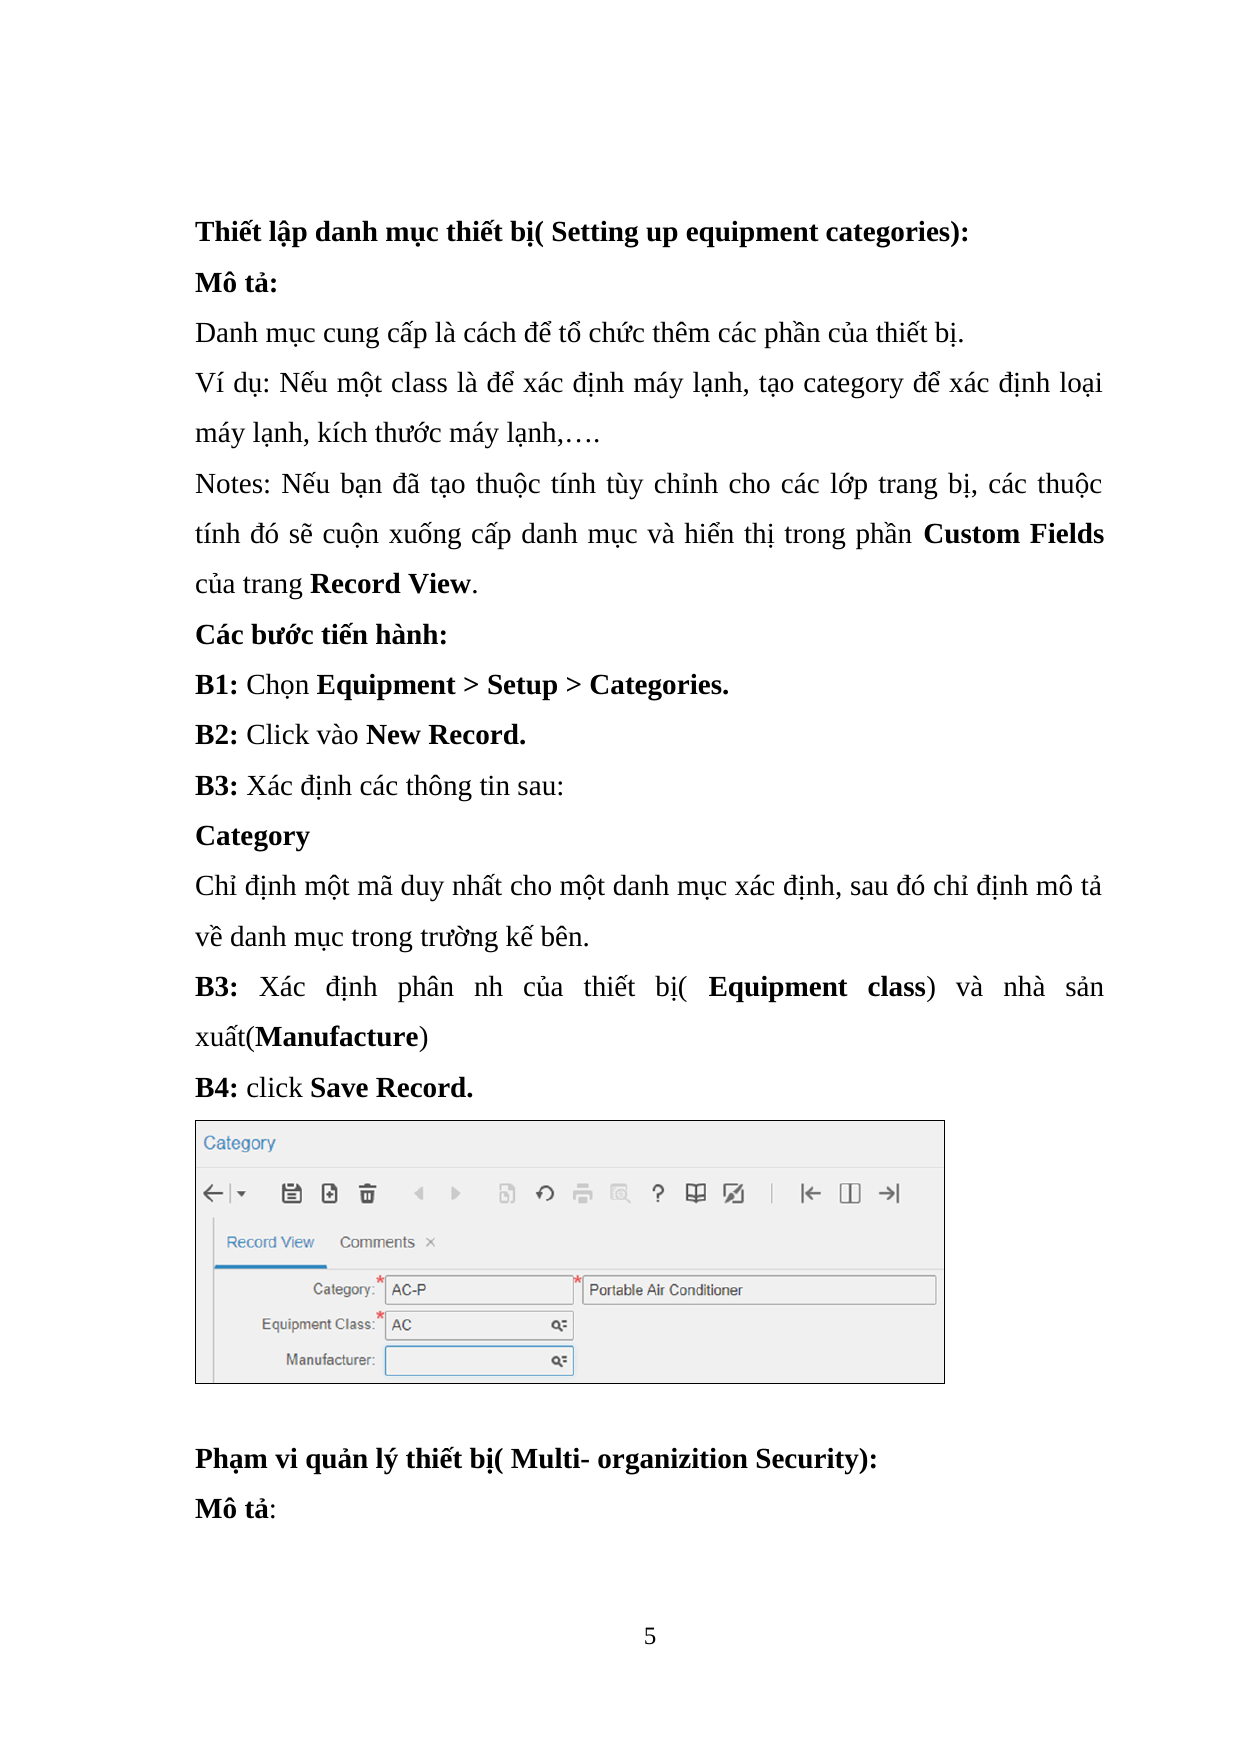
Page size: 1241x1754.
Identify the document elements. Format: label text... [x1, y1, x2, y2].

text Ví dụ: Nếu một class là để xác định máy lạnh, tạo category để xác định loại máy lạnh, kích thước máy lạnh,…. [195, 365, 1104, 449]
text Thiết lập danh mục thiết bị( Setting up equipment categories): [195, 214, 1104, 248]
text B3: Xác định phân nh của thiết bị( Equipment class) và nhà sản xuất(Manufacture) [195, 969, 1104, 1053]
picture [196, 1121, 944, 1383]
text Mô tả: [195, 1492, 1104, 1525]
text B4: click Save Record. [195, 1070, 1104, 1103]
text Category [195, 818, 1104, 852]
text Notes: Nếu bạn đã tạo thuộc tính tùy chỉnh cho các lớp trang bị, các thuộc tính đó sẽ cuộn xuống cấp danh mục và hiển thị trong phần Custom Fields của trang Record View. [195, 466, 1104, 600]
text Các bước tiến hành: [195, 617, 1104, 650]
text Danh mục cung cấp là cách để tổ chức thêm các phần của thiết bị. [195, 315, 1104, 348]
text Phạm vi quản lý thiết bị( Multi- organizition Security): [195, 1441, 1104, 1475]
text B2: Click vào New Record. [195, 717, 1104, 751]
text B1: Chọn Equipment > Setup > Categories. [195, 667, 1104, 701]
text Chỉ định một mã duy nhất cho một danh mục xác định, sau đó chỉ định mô tả về danh mục trong trường kế bên. [195, 868, 1104, 952]
text Mô tả: [195, 265, 1104, 298]
text B3: Xác định các thông tin sau: [195, 768, 1104, 801]
